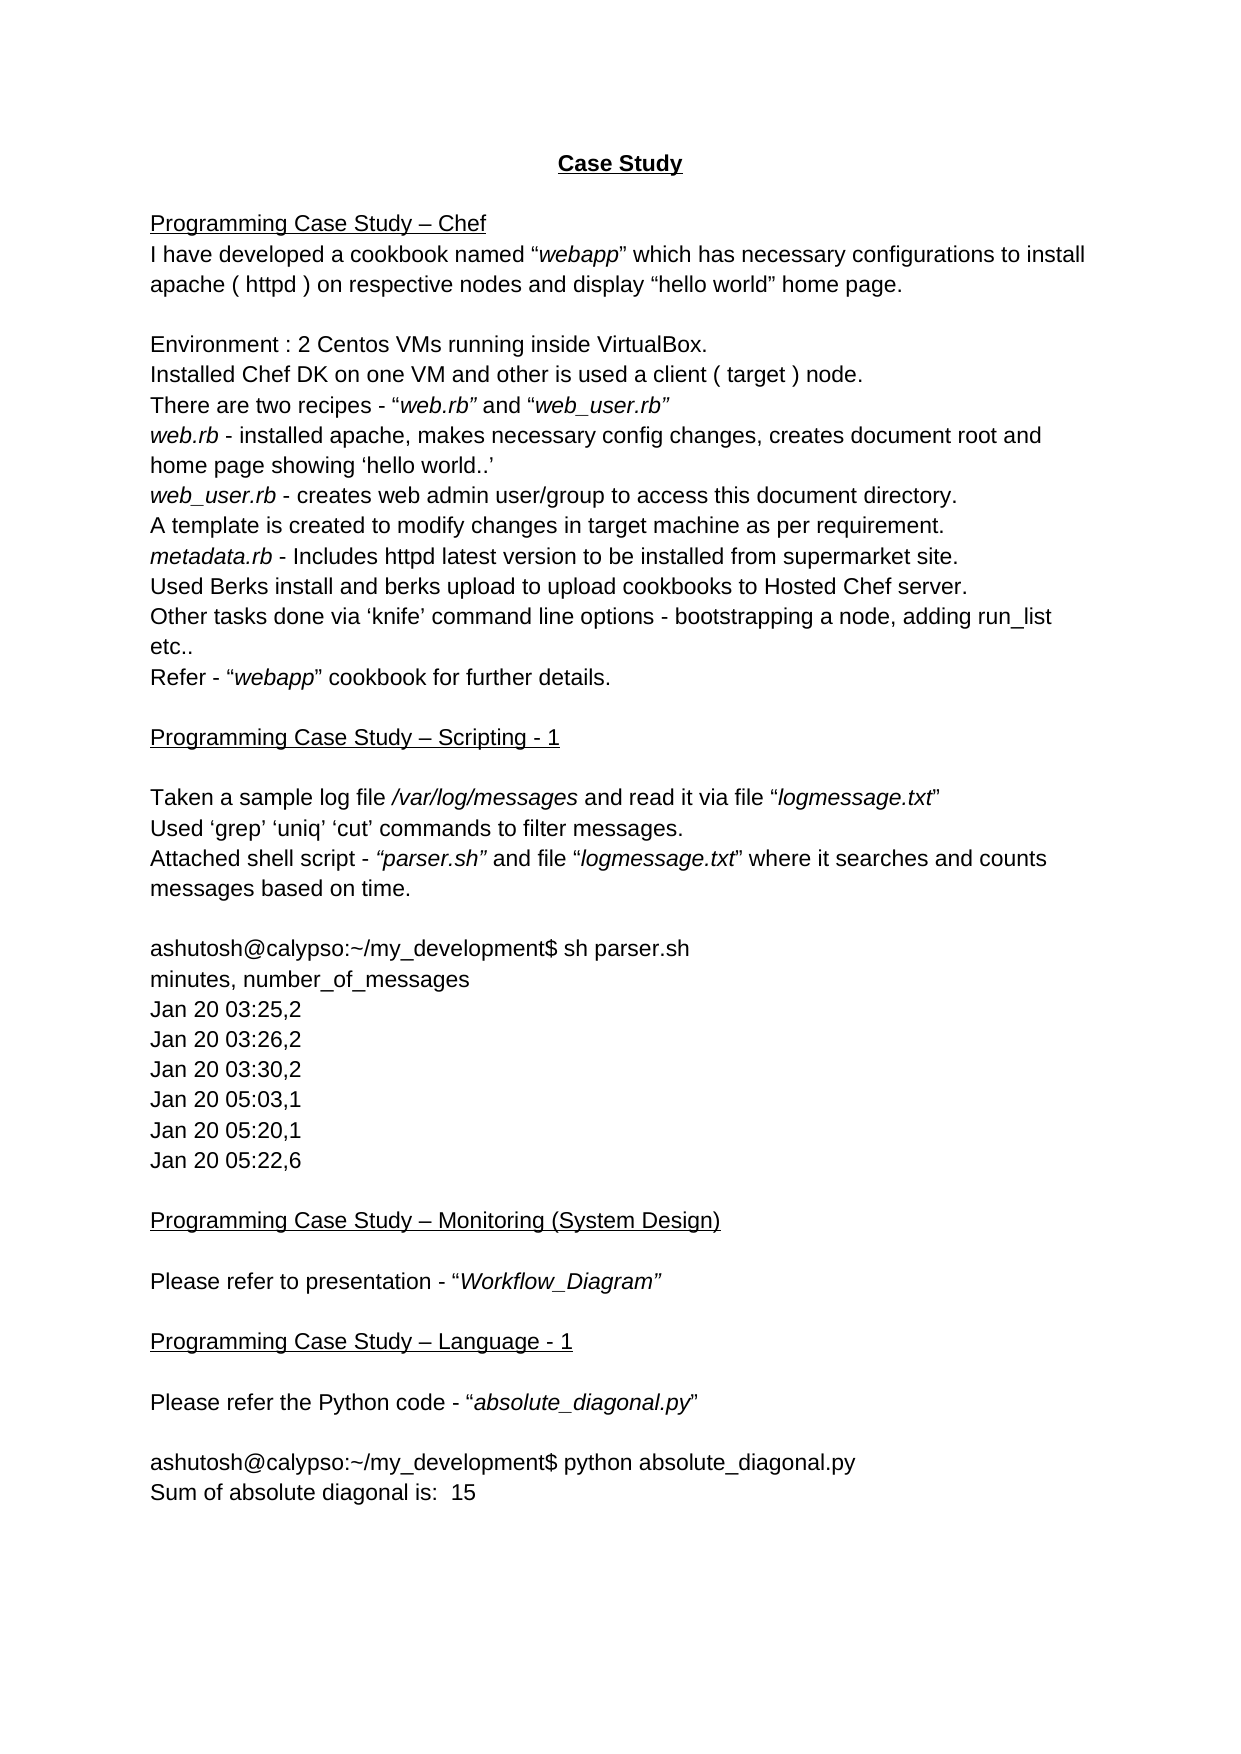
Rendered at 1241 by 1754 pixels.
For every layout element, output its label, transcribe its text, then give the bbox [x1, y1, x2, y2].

text ashutosh@calypso:~/my_development$ sh parser.sh [150, 935, 1090, 962]
text A template is created to modify changes in target machine as per requirement. [150, 512, 1090, 539]
text minutes, number_of_messages [150, 966, 1090, 992]
text There are two recipes - “web.rb” and “web_user.rb” [150, 392, 1090, 418]
text Programming Case Study – Monitoring (System Design) [150, 1207, 1090, 1234]
text Please refer to presentation - “Workflow_Diagram” [150, 1268, 1090, 1294]
text Environment : 2 Centos VMs running inside VirtualBox. [150, 331, 1090, 358]
text Jan 20 05:22,6 [150, 1147, 1090, 1173]
text Case Study [150, 150, 1090, 176]
text Programming Case Study – Scripting - 1 [150, 724, 1090, 750]
text Programming Case Study – Chef [150, 210, 1090, 237]
text Used ‘grep’ ‘uniq’ ‘cut’ commands to filter messages. [150, 814, 1090, 841]
text Jan 20 05:03,1 [150, 1086, 1090, 1113]
text Programming Case Study – Language - 1 [150, 1328, 1090, 1354]
text Installed Chef DK on one VM and other is used a client ( target ) node. [150, 361, 1090, 388]
text ashutosh@calypso:~/my_development$ python absolute_diagonal.py Sum of absolute diagonal is: 15 [150, 1449, 1090, 1506]
text Attached shell script - “parser.sh” and file “logmessage.txt” where it searches and counts messages based on time. [150, 845, 1090, 901]
text Used Berks install and berks upload to upload cookbooks to Hosted Chef server. [150, 573, 1090, 599]
text Jan 20 03:25,2 [150, 996, 1090, 1022]
text Taken a sample log file /var/log/messages and read it via file “logmessage.txt” [150, 784, 1090, 811]
text Please refer the Python code - “absolute_diagonal.py” [150, 1388, 1090, 1415]
text Other tasks done via ‘knife’ command line options - bootstrapping a node, adding run_list etc.. [150, 603, 1090, 660]
text Refer - “webapp” cookbook for further details. [150, 663, 1090, 690]
text metadata.rb - Includes httpd latest version to be installed from supermarket site. [150, 543, 1090, 569]
text web_user.rb - creates web admin user/group to access this document directory. [150, 482, 1090, 509]
text Jan 20 03:26,2 [150, 1026, 1090, 1052]
text I have developed a cookbook named “webapp” which has necessary configurations to install apache ( httpd ) on respective nodes and display “hello world” home page. [150, 241, 1090, 297]
text Jan 20 03:30,2 [150, 1056, 1090, 1083]
text web.rb - installed apache, makes necessary config changes, creates document root and home page showing ‘hello world..’ [150, 422, 1090, 478]
text Jan 20 05:20,1 [150, 1117, 1090, 1143]
